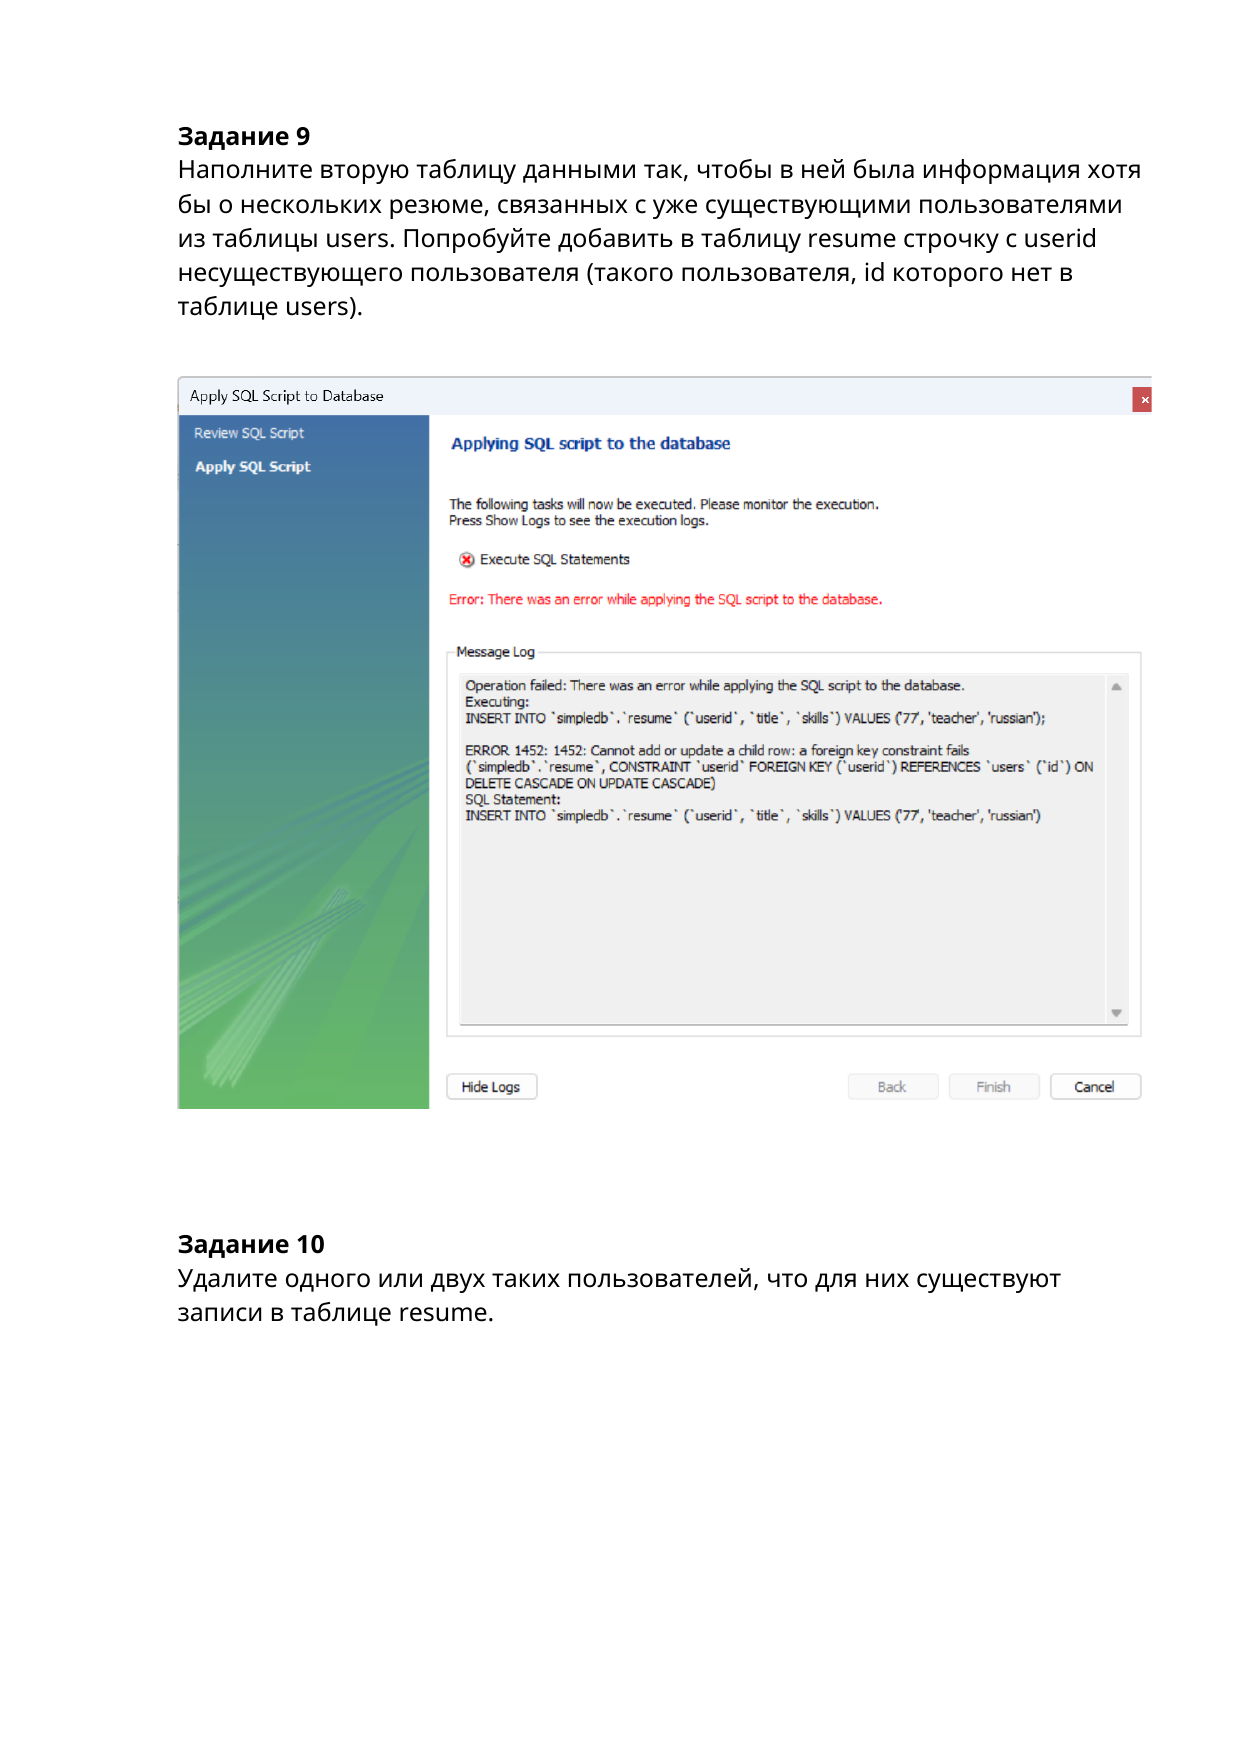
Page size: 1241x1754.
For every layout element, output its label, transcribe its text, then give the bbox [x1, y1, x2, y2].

text Удалите одного или двух таких пользователей, что для них существуют записи в таблице resume. [177, 1261, 1152, 1329]
text Задание 10 [177, 1227, 1152, 1261]
picture [177, 375, 1152, 1109]
text Задание 9 [177, 118, 1152, 152]
text Наполните вторую таблицу данными так, чтобы в ней была информация хотя бы о нескольких резюме, связанных с уже существующими пользователями из таблицы users. Попробуйте добавить в таблицу resume строчку с userid несуществующего пользователя (такого пользователя, id которого нет в таблице users). [177, 152, 1152, 322]
